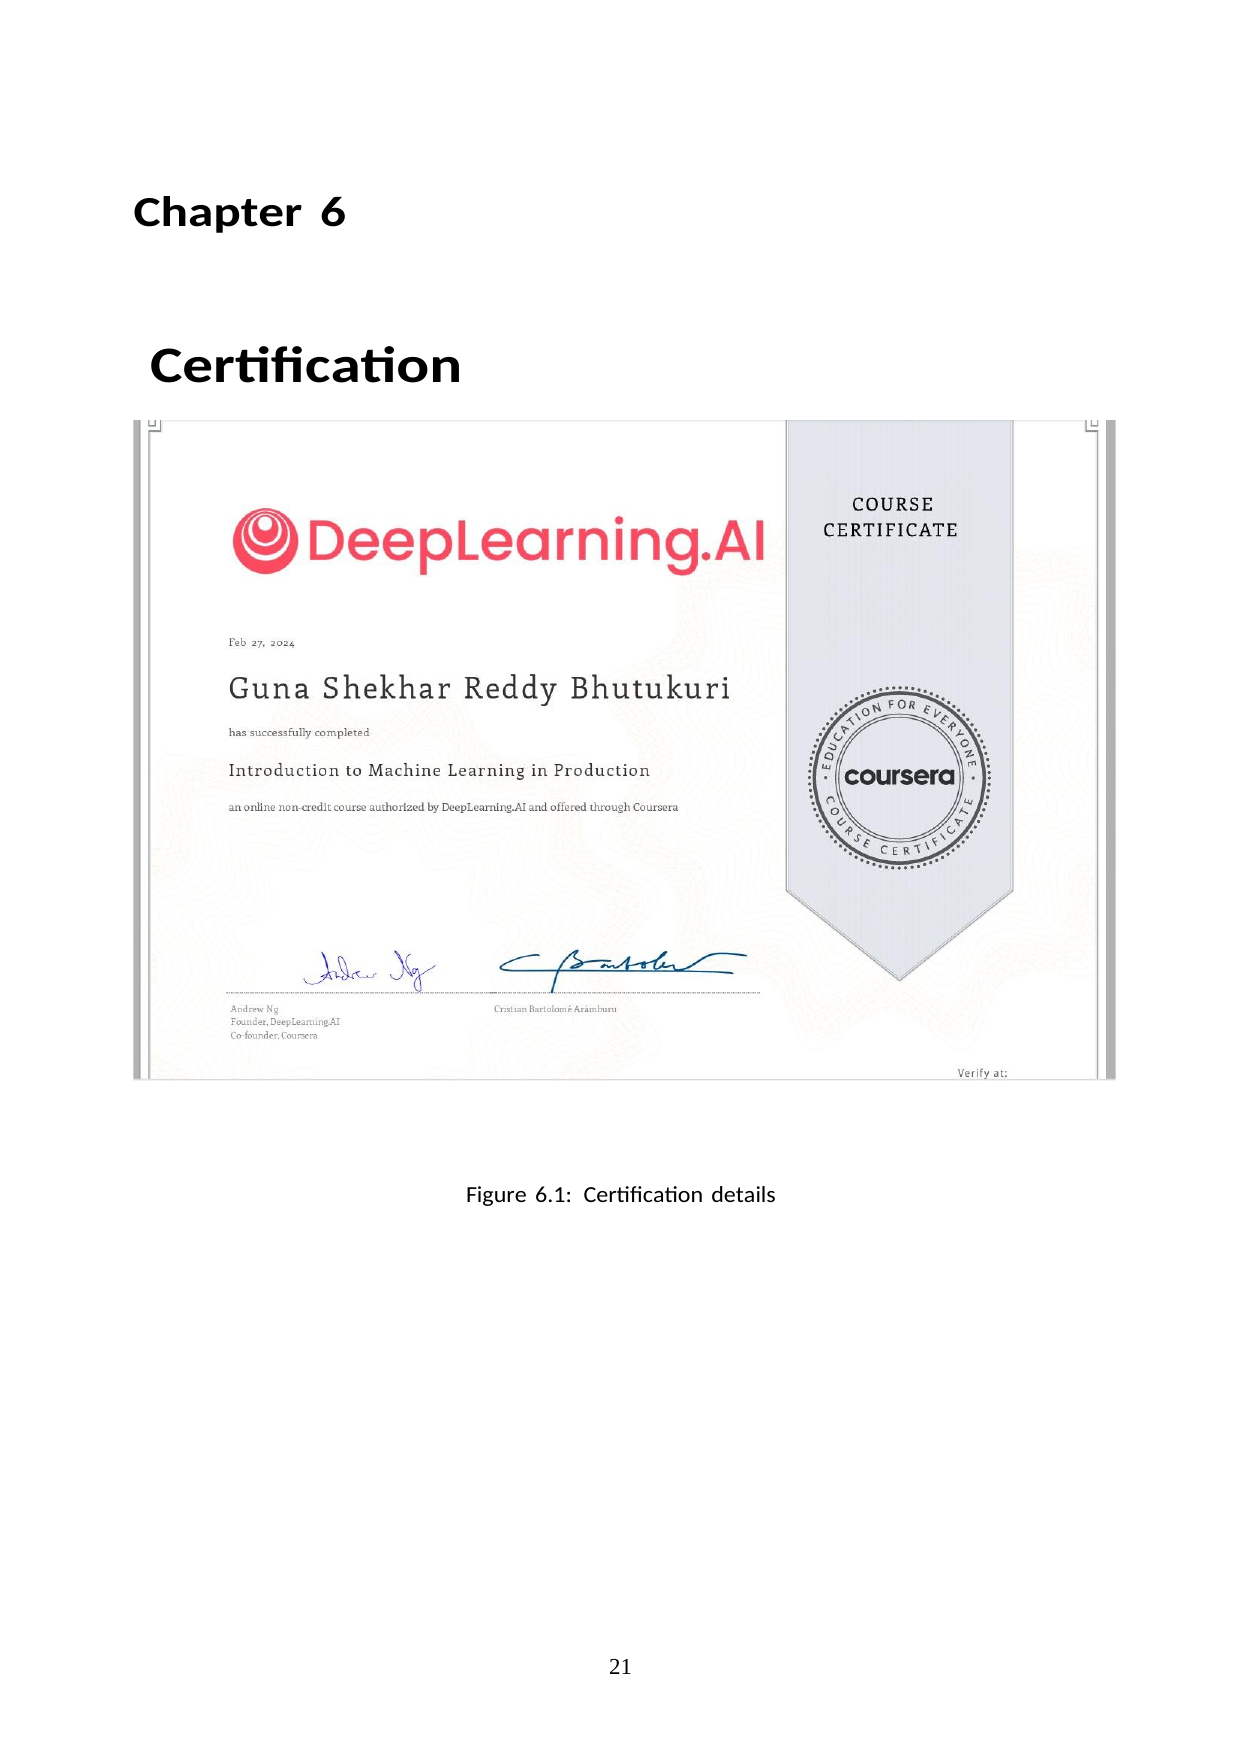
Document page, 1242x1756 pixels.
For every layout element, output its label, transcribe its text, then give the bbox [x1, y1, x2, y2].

subtitle Certification [150, 333, 1204, 395]
picture [133, 420, 1116, 1081]
text Chapter 6 [133, 184, 1204, 237]
text Figure 6.1: Certification details [385, 1181, 856, 1208]
